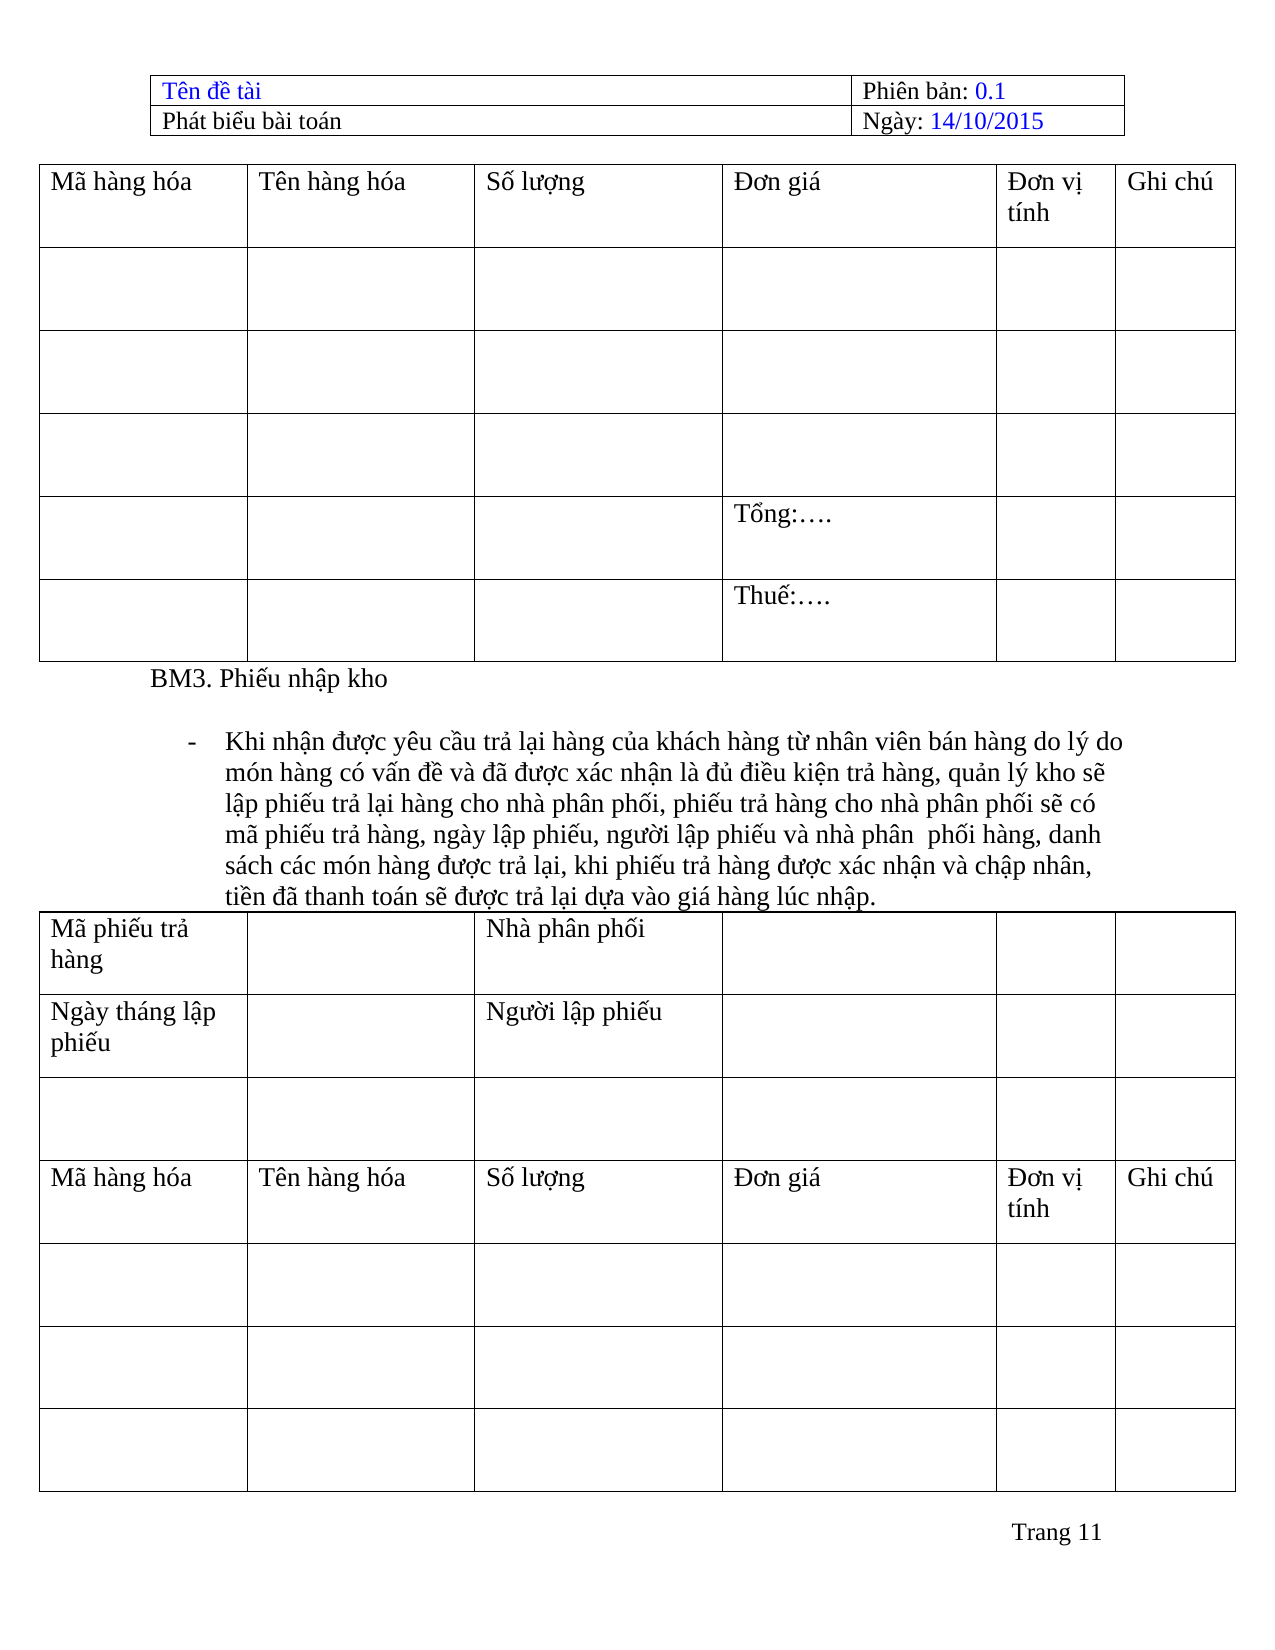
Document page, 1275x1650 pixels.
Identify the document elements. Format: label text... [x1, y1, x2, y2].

table_cell [248, 1244, 474, 1326]
table_cell Ghi chú [1116, 1161, 1235, 1243]
table_cell [475, 580, 722, 661]
table_header [1116, 913, 1235, 994]
table_header [997, 913, 1115, 994]
text BM3. Phiếu nhập kho [150, 662, 1125, 693]
table_cell [475, 1078, 722, 1160]
table_cell [475, 331, 722, 413]
table_cell [40, 331, 247, 413]
table_cell [723, 1244, 996, 1326]
table_cell [723, 414, 996, 496]
table_cell [475, 1244, 722, 1326]
table_cell [723, 1078, 996, 1160]
table_cell Đơn giá [723, 1161, 996, 1243]
table_cell [997, 248, 1115, 330]
table_cell [1116, 331, 1235, 413]
table_cell [723, 331, 996, 413]
table_cell [40, 1078, 247, 1160]
table_cell Đơn vị tính [997, 1161, 1115, 1243]
table_cell Mã hàng hóa [40, 165, 247, 247]
list Khi nhận được yêu cầu trả lại hàng của khách hàng từ nhân viên bán hàng do lý do món hàng có vấn đề và đã được xác nhận là đủ điều kiện trả hàng, quản lý kho sẽ lập phiếu trả lại hàng cho nhà phân phối, phiếu trả hàng cho nhà phân phối sẽ có mã phiếu trả hàng, ngày lập phiếu, người lập phiếu và nhà phân phối hàng, danh sách các món hàng được trả lại, khi phiếu trả hàng được xác nhận và chập nhân, tiền đã thanh toán sẽ được trả lại dựa vào giá hàng lúc nhập. [187, 724, 1125, 911]
table_cell [40, 580, 247, 661]
table_cell Số lượng [475, 165, 722, 247]
table_cell [723, 248, 996, 330]
table_cell [475, 497, 722, 578]
table_cell [723, 995, 996, 1077]
table_cell [723, 1409, 996, 1491]
table_header [248, 913, 474, 994]
table_header Nhà phân phối [475, 913, 722, 994]
table_cell [475, 1409, 722, 1491]
table_cell [997, 1244, 1115, 1326]
table_cell [248, 580, 474, 661]
table_cell [40, 1244, 247, 1326]
table_cell [248, 331, 474, 413]
table_cell Tên hàng hóa [248, 165, 474, 247]
table_cell [248, 497, 474, 578]
table_cell [1116, 414, 1235, 496]
table_cell [40, 414, 247, 496]
table_cell Thuế:…. [723, 580, 996, 661]
table_cell [997, 580, 1115, 661]
table_cell [1116, 497, 1235, 578]
table_cell [1116, 1327, 1235, 1408]
table_cell Ngày tháng lập phiếu [40, 995, 247, 1077]
table_cell [248, 1409, 474, 1491]
table_cell [40, 1409, 247, 1491]
table_cell [475, 248, 722, 330]
table_cell [40, 1327, 247, 1408]
table_cell [475, 1327, 722, 1408]
table_cell [475, 414, 722, 496]
table_cell [248, 248, 474, 330]
table_cell Mã hàng hóa [40, 1161, 247, 1243]
table_cell Số lượng [475, 1161, 722, 1243]
table_cell [997, 497, 1115, 578]
table_cell [40, 497, 247, 578]
table_header [723, 913, 996, 994]
table_cell [1116, 248, 1235, 330]
table_cell [997, 1409, 1115, 1491]
table_cell Người lập phiếu [475, 995, 722, 1077]
table_header Mã phiếu trả hàng [40, 913, 247, 994]
table_cell [1116, 1409, 1235, 1491]
table_cell [1116, 1244, 1235, 1326]
table_cell [40, 248, 247, 330]
table_cell Đơn giá [723, 165, 996, 247]
table_cell Ghi chú [1116, 165, 1235, 247]
table_cell [248, 414, 474, 496]
table_cell [248, 995, 474, 1077]
table_cell [1116, 1078, 1235, 1160]
table_cell [997, 414, 1115, 496]
table_cell [248, 1327, 474, 1408]
table_cell [997, 1327, 1115, 1408]
table_cell Tổng:…. [723, 497, 996, 578]
table_cell [997, 995, 1115, 1077]
table_cell [997, 331, 1115, 413]
table_cell [997, 1078, 1115, 1160]
table_cell Đơn vị tính [997, 165, 1115, 247]
table_cell [723, 1327, 996, 1408]
table_cell [1116, 580, 1235, 661]
table_cell [1116, 995, 1235, 1077]
table_cell Tên hàng hóa [248, 1161, 474, 1243]
table_cell [248, 1078, 474, 1160]
